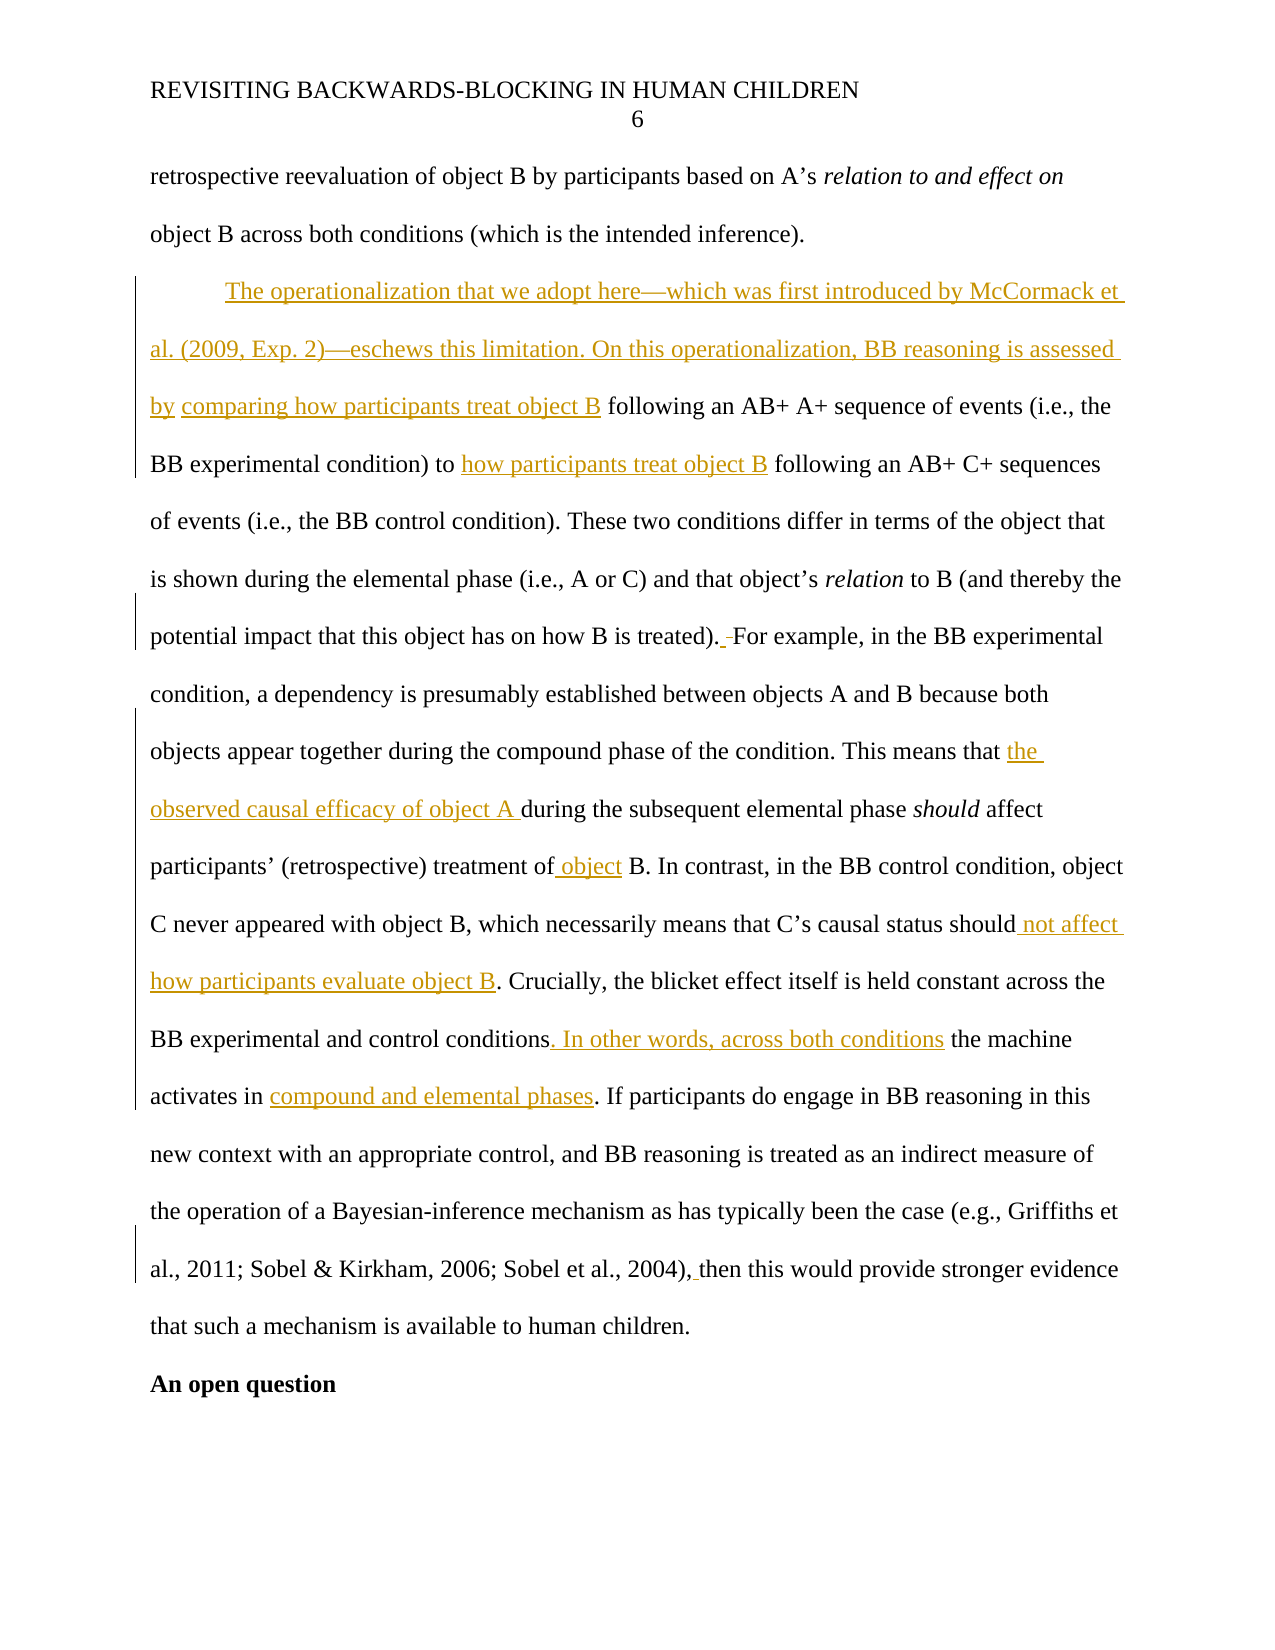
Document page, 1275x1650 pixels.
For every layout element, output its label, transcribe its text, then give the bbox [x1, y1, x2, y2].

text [150, 161, 1125, 247]
text An open question [150, 1369, 1125, 1397]
text following an AB+ A+ sequence of events (i.e., the BB experimental condition) to following an AB+ C+ sequences of events (i.e., the BB control condition). These two conditions differ in terms of the object that is shown during the elemental phase (i.e., A or C) and that object’s relation to B (and thereby the potential impact that this object has on how B is treated).For example, in the BB experimental condition, a dependency is presumably established between objects A and B because both objects appear together during the compound phase of the condition. This means that during the subsequent elemental phase should affect participants’ (retrospective) treatment of B. In contrast, in the BB control condition, object C never appeared with object B, which necessarily means that C’s causal status should. Crucially, the blicket effect itself is held constant across the BB experimental and control conditions the machine activates in . If participants do engage in BB reasoning in this new context with an appropriate control, and BB reasoning is treated as an indirect measure of the operation of a Bayesian-inference mechanism as has typically been the case (e.g., Griffiths et al., 2011; Sobel & Kirkham, 2006; Sobel et al., 2004),then this would provide stronger evidence that such a mechanism is available to human children. [150, 276, 1125, 1340]
